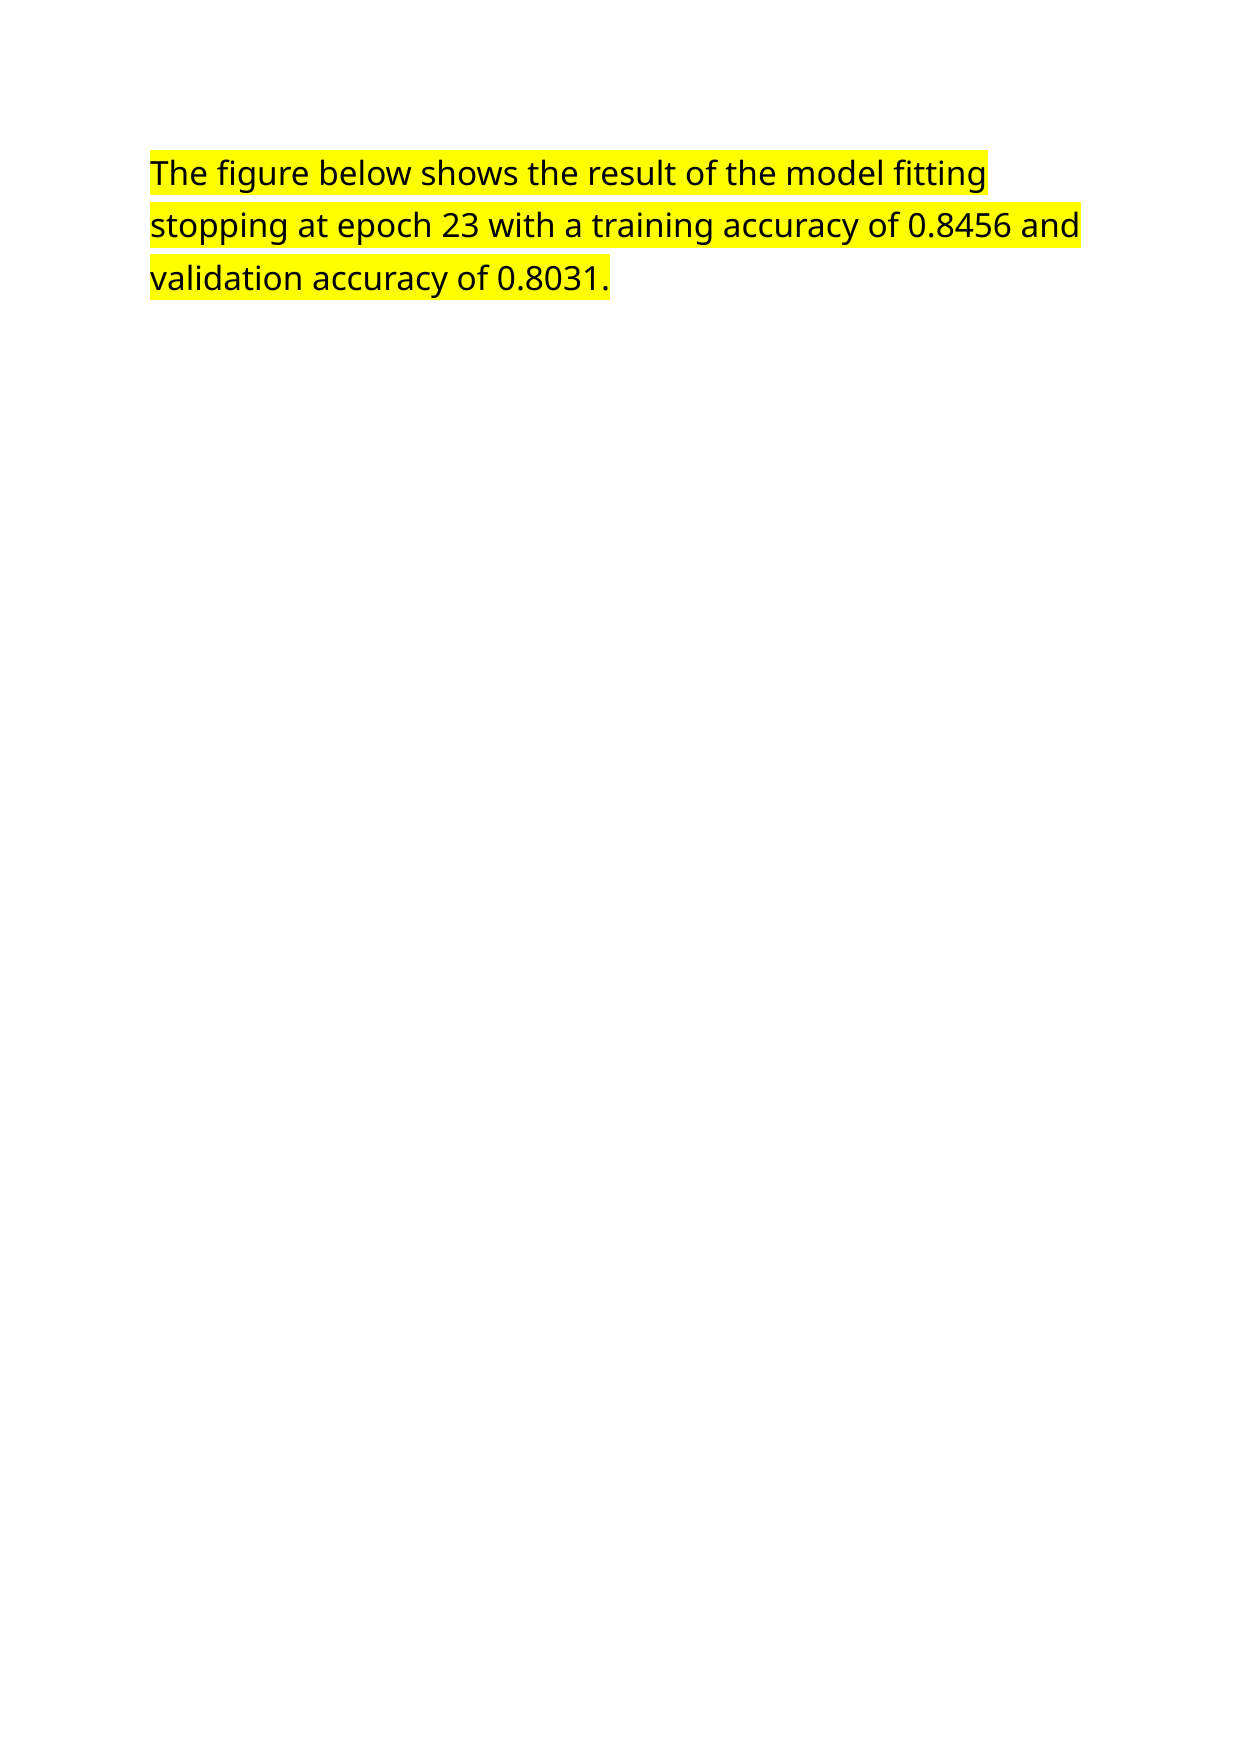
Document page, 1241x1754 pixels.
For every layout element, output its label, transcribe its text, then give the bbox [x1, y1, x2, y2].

text The figure below shows the result of the model fitting stopping at epoch 23 with a training accuracy of 0.8456 and validation accuracy of 0.8031. [150, 150, 1090, 300]
